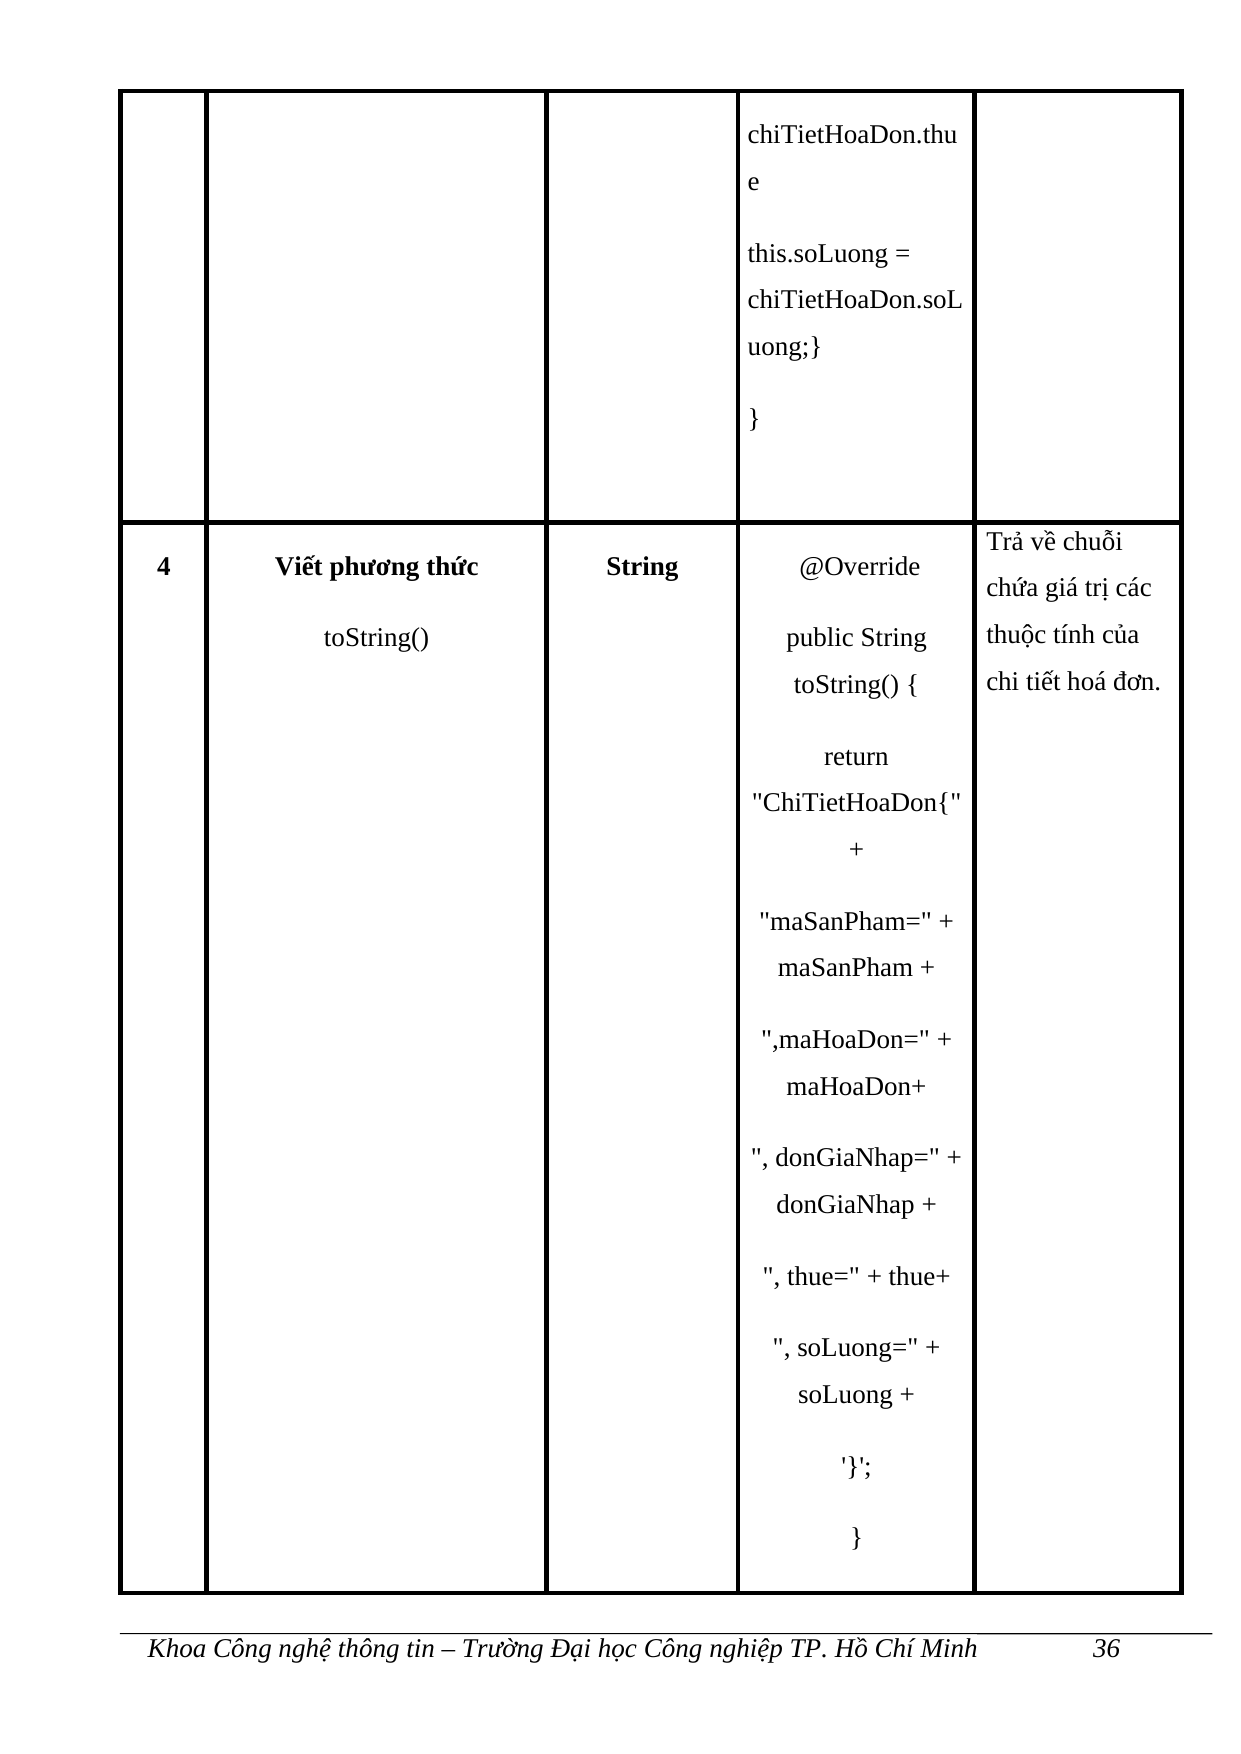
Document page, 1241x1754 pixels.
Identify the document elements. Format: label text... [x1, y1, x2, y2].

table_cell [549, 93, 736, 520]
table_cell String [549, 525, 736, 1591]
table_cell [209, 525, 544, 1591]
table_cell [740, 93, 972, 520]
table_cell 3 [123, 93, 204, 520]
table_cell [977, 525, 1179, 1591]
table_cell 4 [123, 525, 204, 1591]
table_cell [740, 525, 972, 1591]
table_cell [209, 93, 544, 520]
table_cell [977, 93, 1179, 520]
